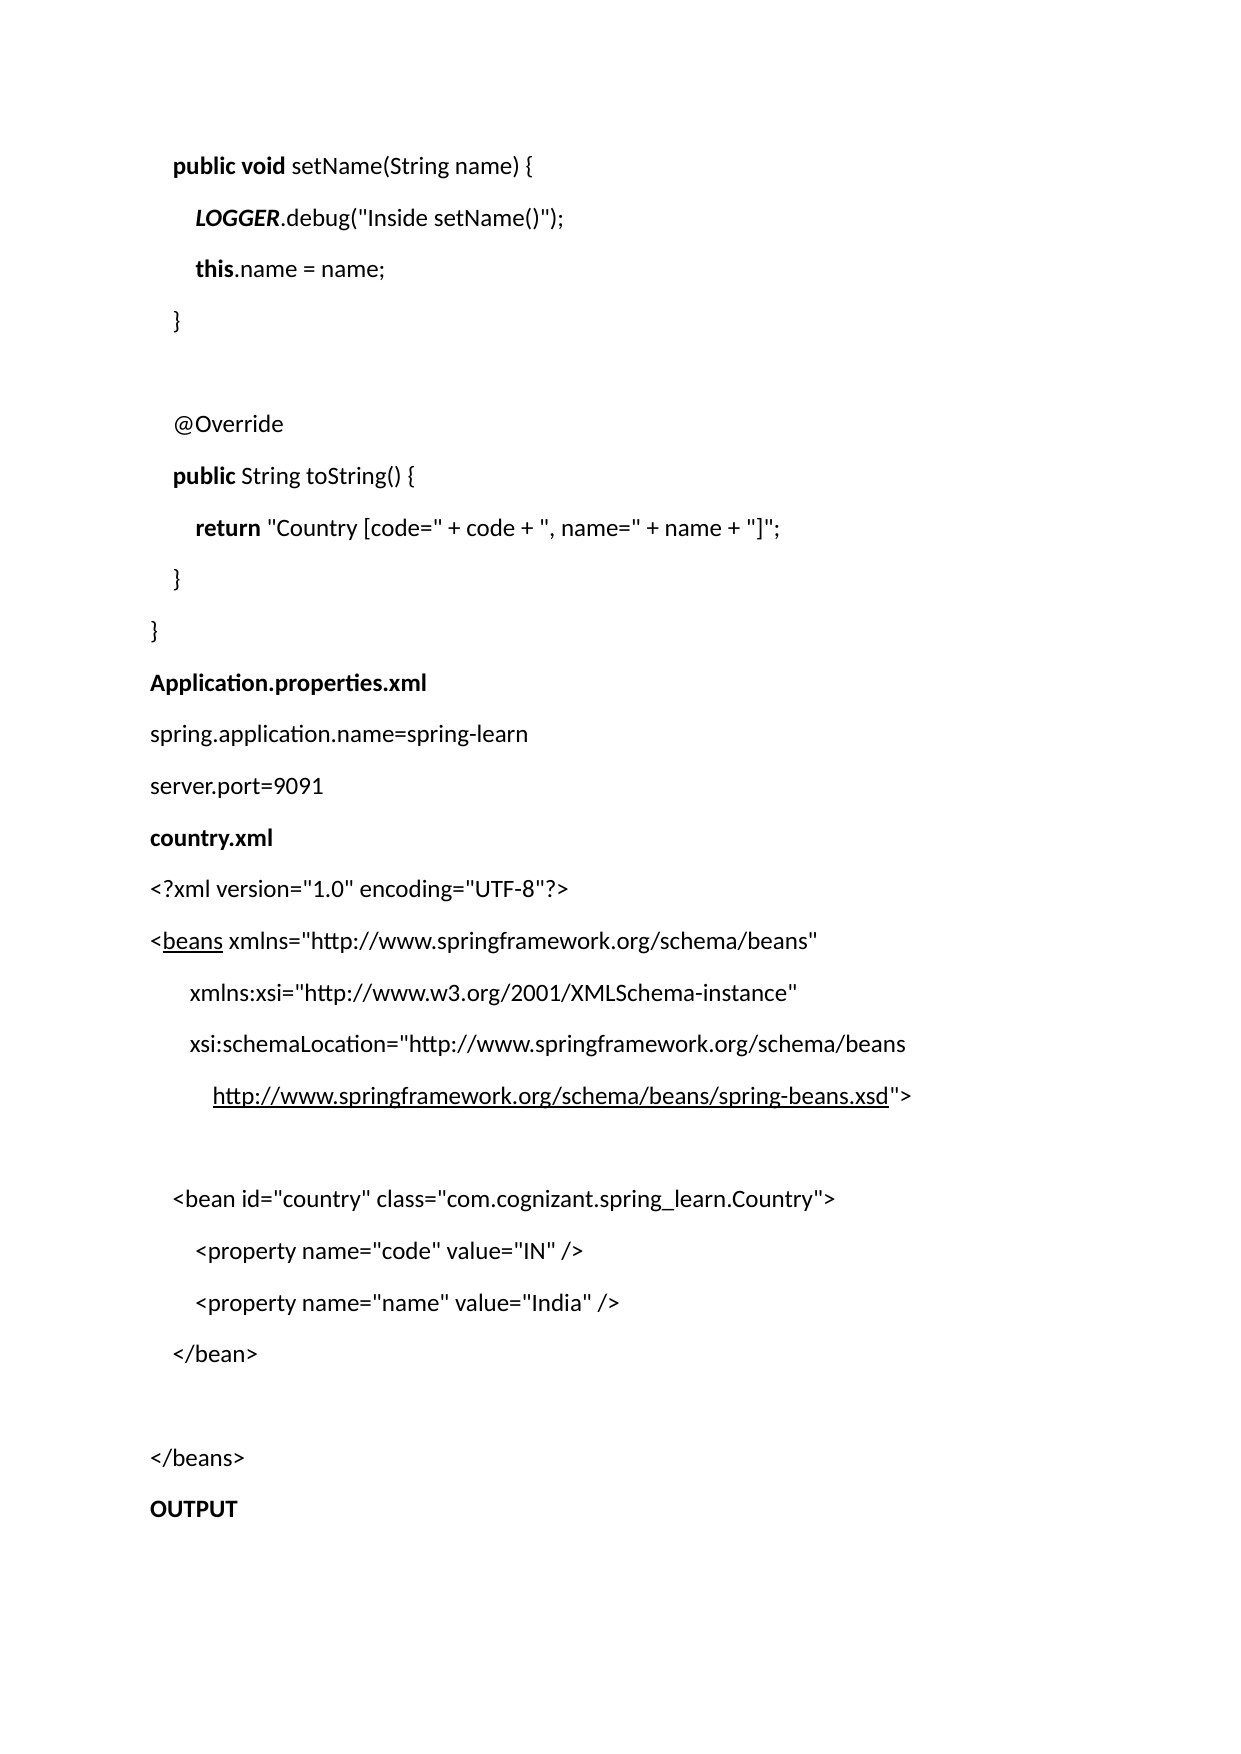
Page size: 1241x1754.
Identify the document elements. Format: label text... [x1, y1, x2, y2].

text } [150, 305, 1090, 336]
text Application.properties.xml [150, 667, 1090, 697]
text OUTPUT [150, 1493, 1090, 1524]
text } [150, 563, 1090, 594]
text http://www.springframework.org/schema/beans/spring-beans.xsd"> [150, 1080, 1090, 1111]
text public void setName(String name) { [150, 150, 1090, 181]
text xsi:schemaLocation="http://www.springframework.org/schema/beans [150, 1028, 1090, 1059]
text <?xml version="1.0" encoding="UTF-8"?> [150, 873, 1090, 904]
text @Override [150, 408, 1090, 439]
text server.port=9091 [150, 770, 1090, 801]
text </bean> [150, 1338, 1090, 1369]
text LOGGER.debug("Inside setName()"); [150, 202, 1090, 232]
text public String toString() { [150, 460, 1090, 491]
text </beans> [150, 1442, 1090, 1472]
text country.xml [150, 822, 1090, 852]
text <property name="code" value="IN" /> [150, 1235, 1090, 1266]
text this.name = name; [150, 253, 1090, 284]
text <beans xmlns="http://www.springframework.org/schema/beans" [150, 925, 1090, 956]
text <property name="name" value="India" /> [150, 1287, 1090, 1317]
text xmlns:xsi="http://www.w3.org/2001/XMLSchema-instance" [150, 977, 1090, 1007]
text <bean id="country" class="com.cognizant.spring_learn.Country"> [150, 1183, 1090, 1214]
text return "Country [code=" + code + ", name=" + name + "]"; [150, 512, 1090, 542]
text } [150, 615, 1090, 646]
text spring.application.name=spring-learn [150, 718, 1090, 749]
